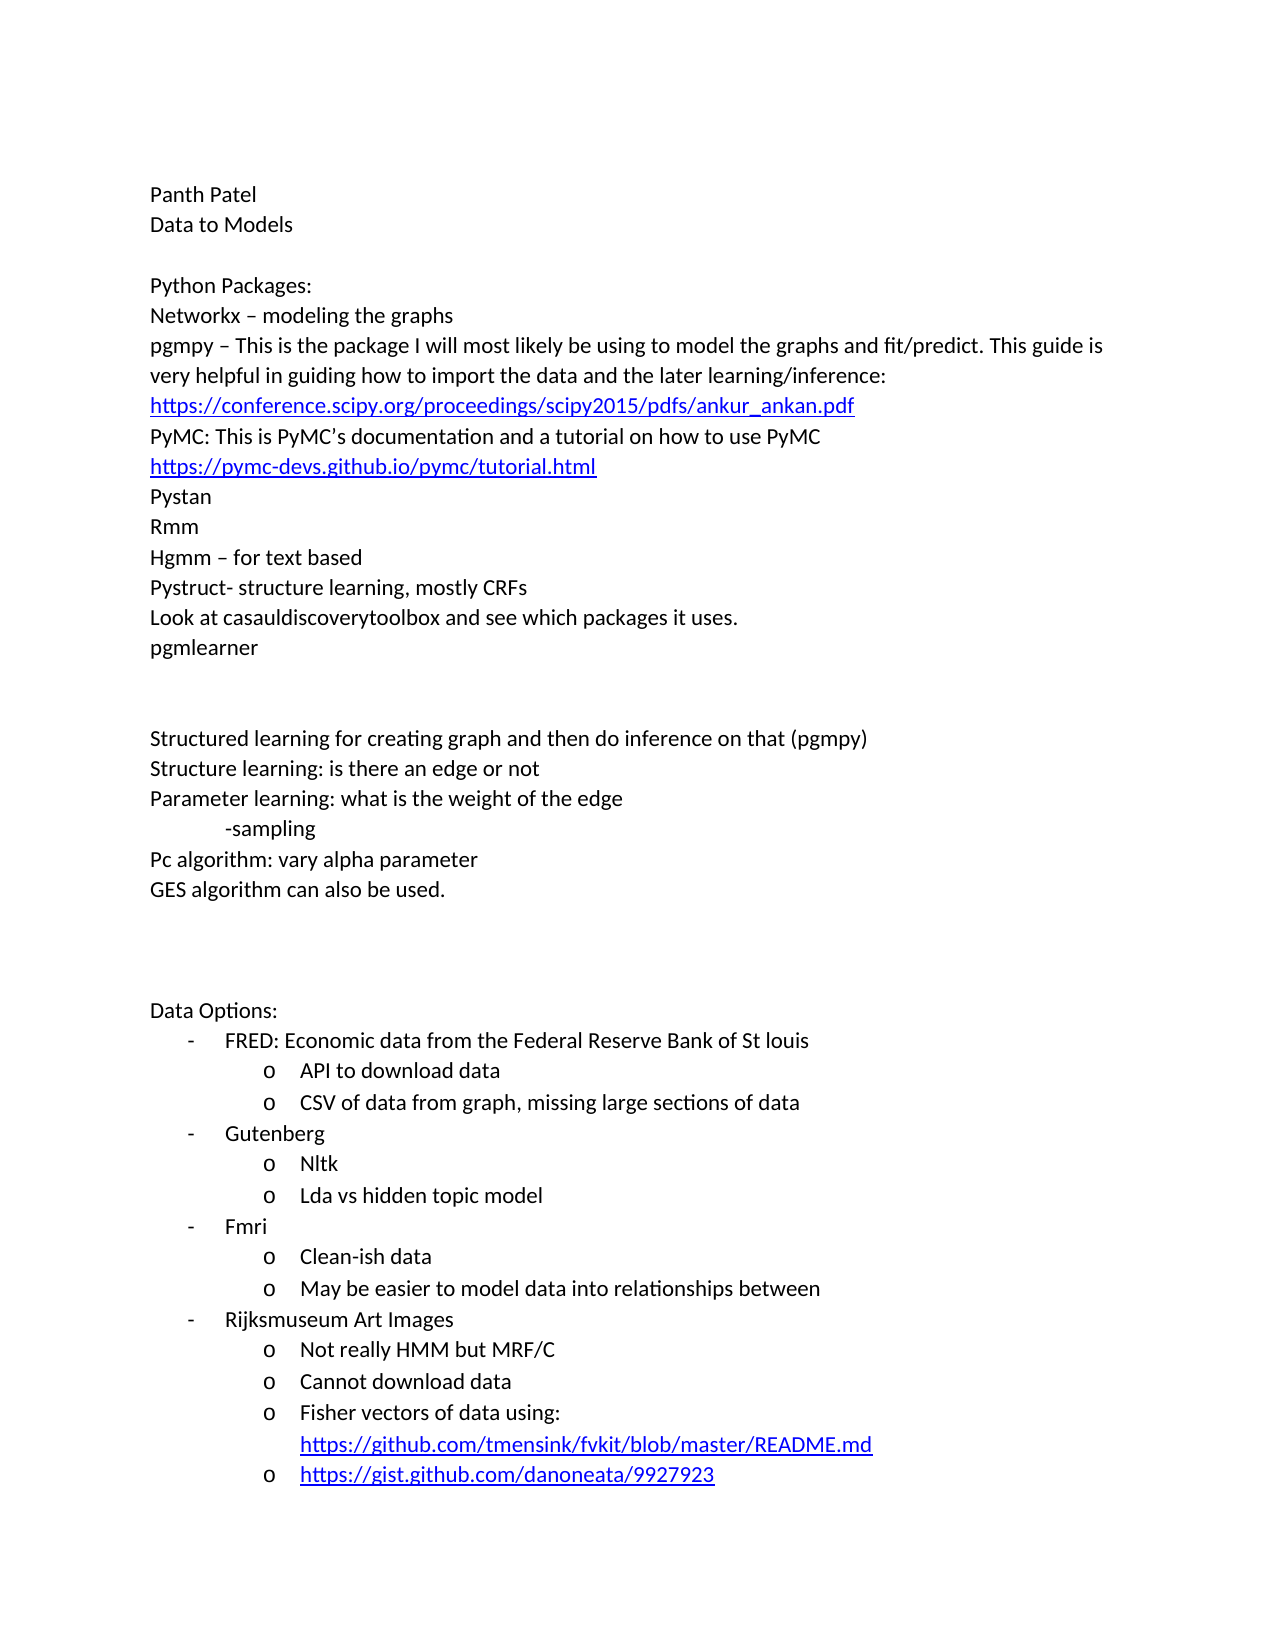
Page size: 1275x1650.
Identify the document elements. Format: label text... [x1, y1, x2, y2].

list Cannot download data [262, 1367, 1125, 1396]
text Networkx – modeling the graphs [150, 301, 1125, 329]
text Data to Models [150, 210, 1125, 238]
list Not really HMM but MRF/C [262, 1336, 1125, 1365]
list FRED: Economic data from the Federal Reserve Bank of St louis [187, 1026, 1125, 1054]
text Rmm [150, 512, 1125, 541]
list May be easier to model data into relationships between [262, 1274, 1125, 1303]
text Pc algorithm: vary alpha parameter [150, 845, 1125, 873]
text pgmlearner [150, 633, 1125, 661]
list Rijksmuseum Art Images [187, 1305, 1125, 1333]
list API to download data [262, 1056, 1125, 1085]
list Fmri [187, 1212, 1125, 1240]
text Python Packages: [150, 271, 1125, 299]
text Parameter learning: what is the weight of the edge [150, 784, 1125, 812]
text Panth Patel [150, 180, 1125, 208]
text GES algorithm can also be used. [150, 875, 1125, 903]
list Nltk [262, 1149, 1125, 1178]
list Fisher vectors of data using: https://github.com/tmensink/fvkit/blob/master/README.md [262, 1398, 1125, 1458]
text Structure learning: is there an edge or not [150, 754, 1125, 782]
text PyMC: This is PyMC’s documentation and a tutorial on how to use PyMC https://pymc-devs.github.io/pymc/tutorial.html [150, 422, 1125, 480]
list https://gist.github.com/danoneata/9927923 [262, 1460, 1125, 1489]
text Look at casauldiscoverytoolbox and see which packages it uses. [150, 603, 1125, 631]
text Pystan [150, 482, 1125, 510]
list Clean-ish data [262, 1242, 1125, 1272]
text -sampling [150, 814, 1125, 843]
list Gutenberg [187, 1119, 1125, 1147]
text Structured learning for creating graph and then do inference on that (pgmpy) [150, 724, 1125, 752]
text Pystruct- structure learning, mostly CRFs [150, 573, 1125, 601]
list Lda vs hidden topic model [262, 1181, 1125, 1210]
list CSV of data from graph, missing large sections of data [262, 1088, 1125, 1117]
text Data Options: [150, 996, 1125, 1024]
text pgmpy – This is the package I will most likely be using to model the graphs and fit/predict. This guide is very helpful in guiding how to import the data and the later learning/inference: https://conference.scipy.org/proceedings/scipy2015/pdfs/ankur_ankan.pdf [150, 331, 1125, 420]
text Hgmm – for text based [150, 543, 1125, 571]
